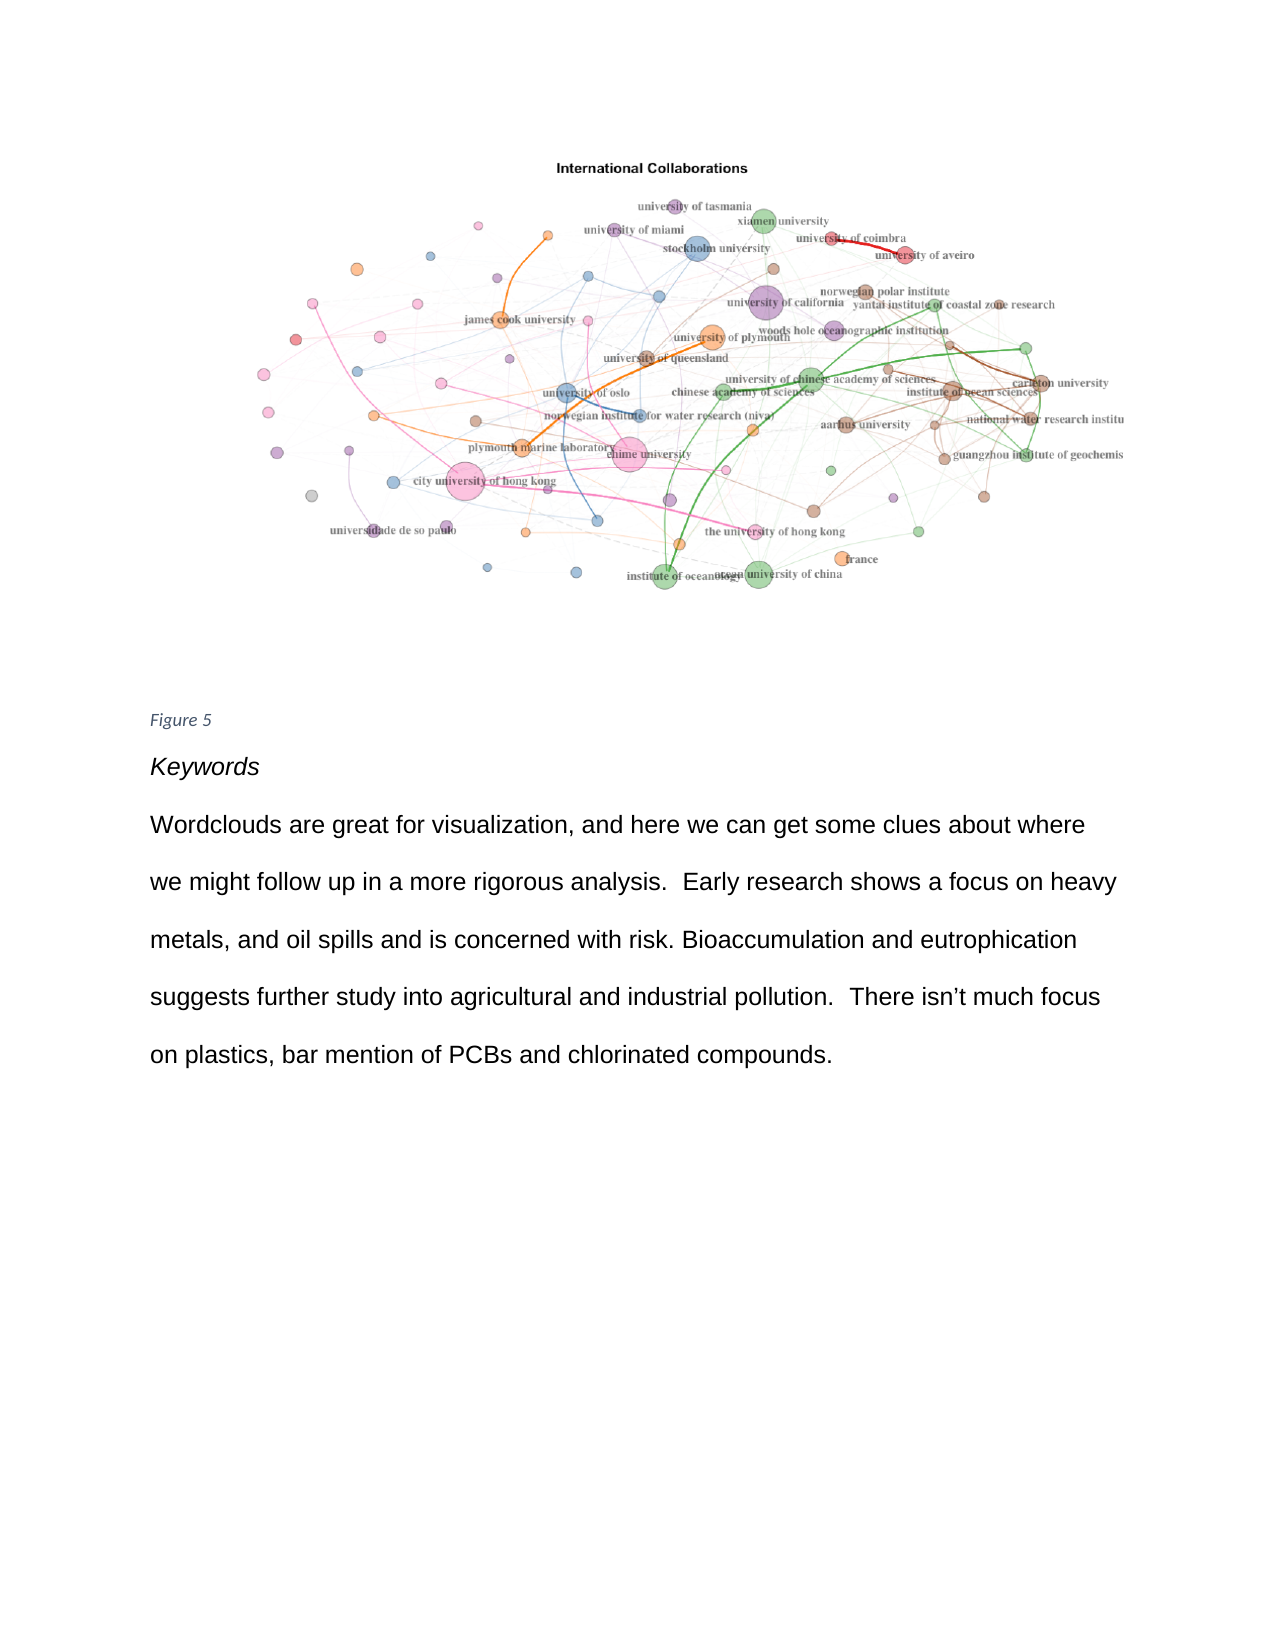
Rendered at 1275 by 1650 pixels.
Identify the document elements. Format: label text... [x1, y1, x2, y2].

text Figure 5 [150, 708, 1125, 731]
picture [150, 150, 1125, 678]
text Wordclouds are great for visualization, and here we can get some clues about where we might follow up in a more rigorous analysis. Early research shows a focus on heavy metals, and oil spills and is concerned with risk. Bioaccumulation and eutrophication suggests further study into agricultural and industrial pollution. There isn’t much focus on plastics, bar mention of PCBs and chlorinated compounds. [150, 810, 1125, 1068]
text Keywords [150, 752, 1125, 781]
